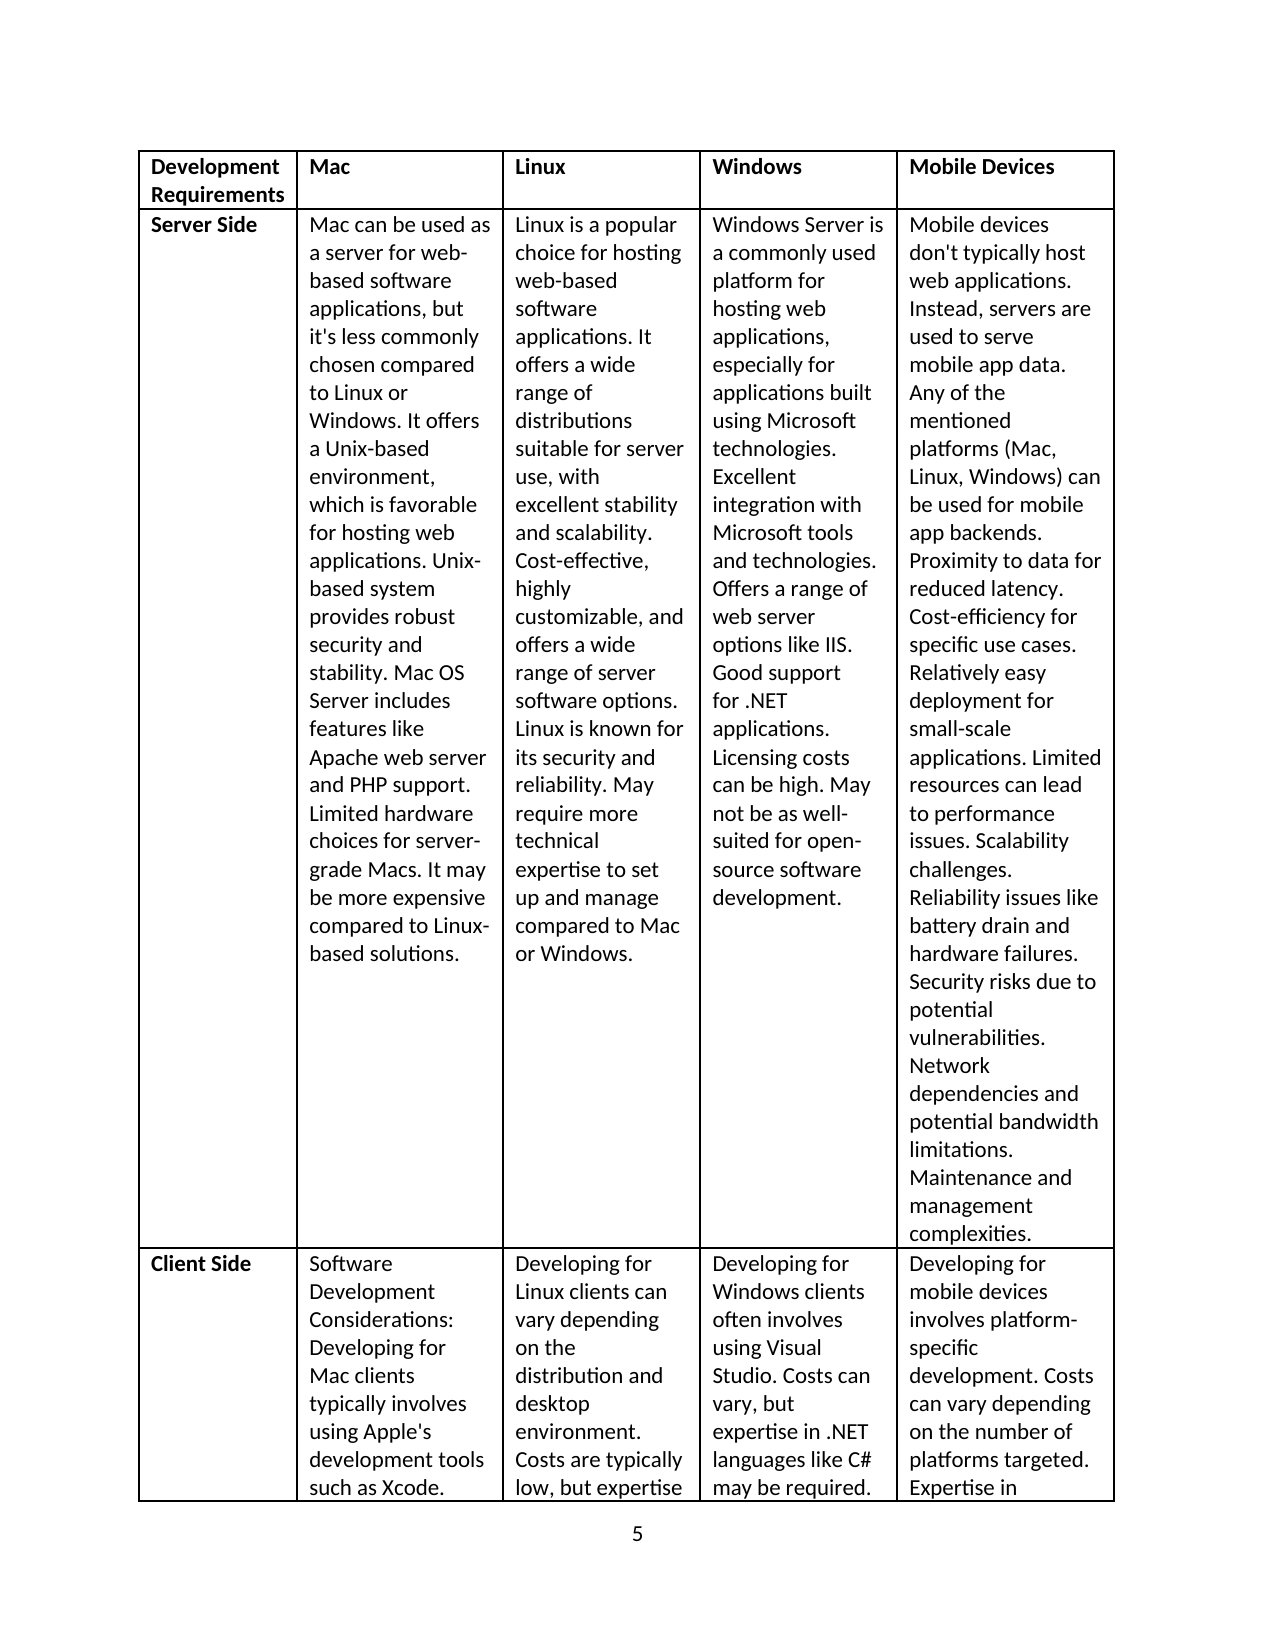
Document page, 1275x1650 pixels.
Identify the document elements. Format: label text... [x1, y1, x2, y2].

table_header Linux [504, 152, 699, 208]
table_header Mac [298, 152, 502, 208]
table_header Development Requirements [140, 152, 296, 208]
table_cell Software Development Considerations: Developing for Mac clients typically involves using Apple's development tools such as Xcode. Costs can be moderate, and expertise in Swift and Objective-C may be required. [298, 1249, 502, 1500]
table_header Mobile Devices [898, 152, 1113, 208]
table_cell Developing for mobile devices involves platform-specific development. Costs can vary depending on the number of platforms targeted. Expertise in languages like Swift (iOS), Kotlin (Android), or cross-platform tools like Flutter may be required. [898, 1249, 1113, 1500]
table_cell Linux is a popular choice for hosting web-based software applications. It offers a wide range of distributions suitable for server use, with excellent stability and scalability. Cost-effective, highly customizable, and offers a wide range of server software options. Linux is known for its security and reliability. May require more technical expertise to set up and manage compared to Mac or Windows. [504, 210, 699, 1247]
table_header Windows [701, 152, 896, 208]
table_cell Mobile devices don't typically host web applications. Instead, servers are used to serve mobile app data. Any of the mentioned platforms (Mac, Linux, Windows) can be used for mobile app backends. Proximity to data for reduced latency. Cost-efficiency for specific use cases. Relatively easy deployment for small-scale applications. Limited resources can lead to performance issues. Scalability challenges. Reliability issues like battery drain and hardware failures. Security risks due to potential vulnerabilities. Network dependencies and potential bandwidth limitations. Maintenance and management complexities. [898, 210, 1113, 1247]
table_cell Server Side [140, 210, 296, 1247]
table_cell Mac can be used as a server for web-based software applications, but it's less commonly chosen compared to Linux or Windows. It offers a Unix-based environment, which is favorable for hosting web applications. Unix-based system provides robust security and stability. Mac OS Server includes features like Apache web server and PHP support. Limited hardware choices for server-grade Macs. It may be more expensive compared to Linux-based solutions. [298, 210, 502, 1247]
table_cell Developing for Linux clients can vary depending on the distribution and desktop environment. Costs are typically low, but expertise may be required for distribution-specific considerations. [504, 1249, 699, 1500]
table_cell Developing for Windows clients often involves using Visual Studio. Costs can vary, but expertise in .NET languages like C# may be required. [701, 1249, 896, 1500]
table_cell Windows Server is a commonly used platform for hosting web applications, especially for applications built using Microsoft technologies. Excellent integration with Microsoft tools and technologies. Offers a range of web server options like IIS. Good support for .NET applications. Licensing costs can be high. May not be as well-suited for open-source software development. [701, 210, 896, 1247]
table_cell Client Side [140, 1249, 296, 1500]
